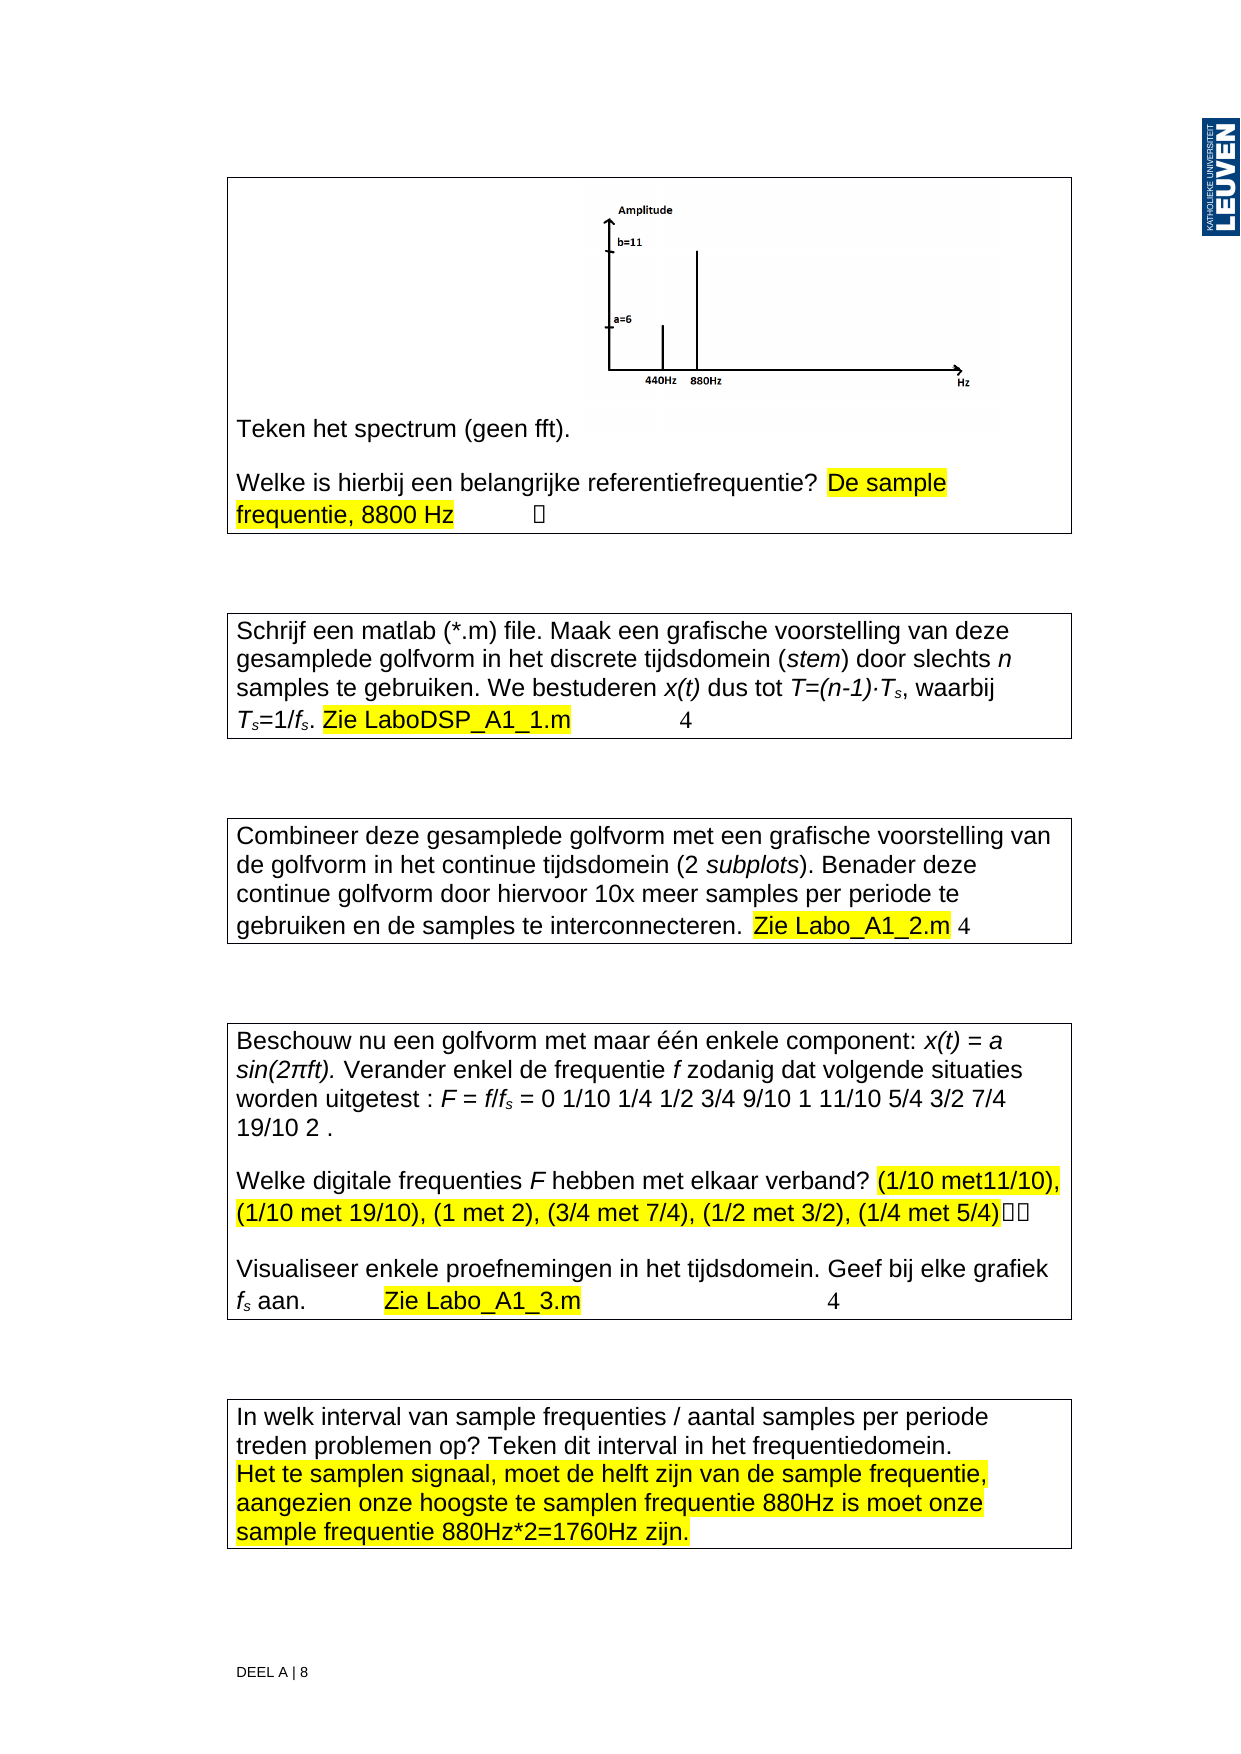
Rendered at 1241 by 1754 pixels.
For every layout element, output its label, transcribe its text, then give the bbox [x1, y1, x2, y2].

text Welke digitale frequenties F hebben met elkaar verband? (1/10 met11/10), (1/10 met 19/10), (1 met 2), (3/4 met 7/4), (1/2 met 3/2), (1/4 met 5/4) [228, 1163, 1071, 1229]
text Schrijf een matlab (*.m) file. Maak een grafische voorstelling van deze gesamplede golfvorm in het discrete tijdsdomein (stem) door slechts n samples te gebruiken. We bestuderen x(t) dus tot T=(n-1)∙Ts, waarbij Ts=1/fs. Zie LaboDSP_A1_1.m  [228, 614, 1071, 738]
text Welke is hierbij een belangrijke referentiefrequentie? De sample frequentie, 8800 Hz  [228, 465, 1071, 533]
picture [578, 180, 1000, 438]
text Beschouw nu een golfvorm met maar één enkele component: x(t) = a sin(2πft). Verander enkel de frequentie f zodanig dat volgende situaties worden uitgetest : F = f/fs = 0 1/10 1/4 1/2 3/4 9/10 1 11/10 5/4 3/2 7/4 19/10 2 . [228, 1024, 1071, 1141]
text Visualiseer enkele proefnemingen in het tijdsdomein. Geef bij elke grafiek fs aan. Zie Labo_A1_3.m  [228, 1251, 1071, 1319]
text In welk interval van sample frequenties / aantal samples per periode treden problemen op? Teken dit interval in het frequentiedomein. Het te samplen signaal, moet de helft zijn van de sample frequentie, aangezien onze hoogste te samplen frequentie 880Hz is moet onze sample frequentie 880Hz*2=1760Hz zijn. [228, 1400, 1071, 1548]
text Combineer deze gesamplede golfvorm met een grafische voorstelling van de golfvorm in het continue tijdsdomein (2 subplots). Benader deze continue golfvorm door hiervoor 10x meer samples per periode te gebruiken en de samples te interconnecteren. Zie Labo_A1_2.m  [228, 819, 1071, 943]
picture [1202, 118, 1240, 236]
